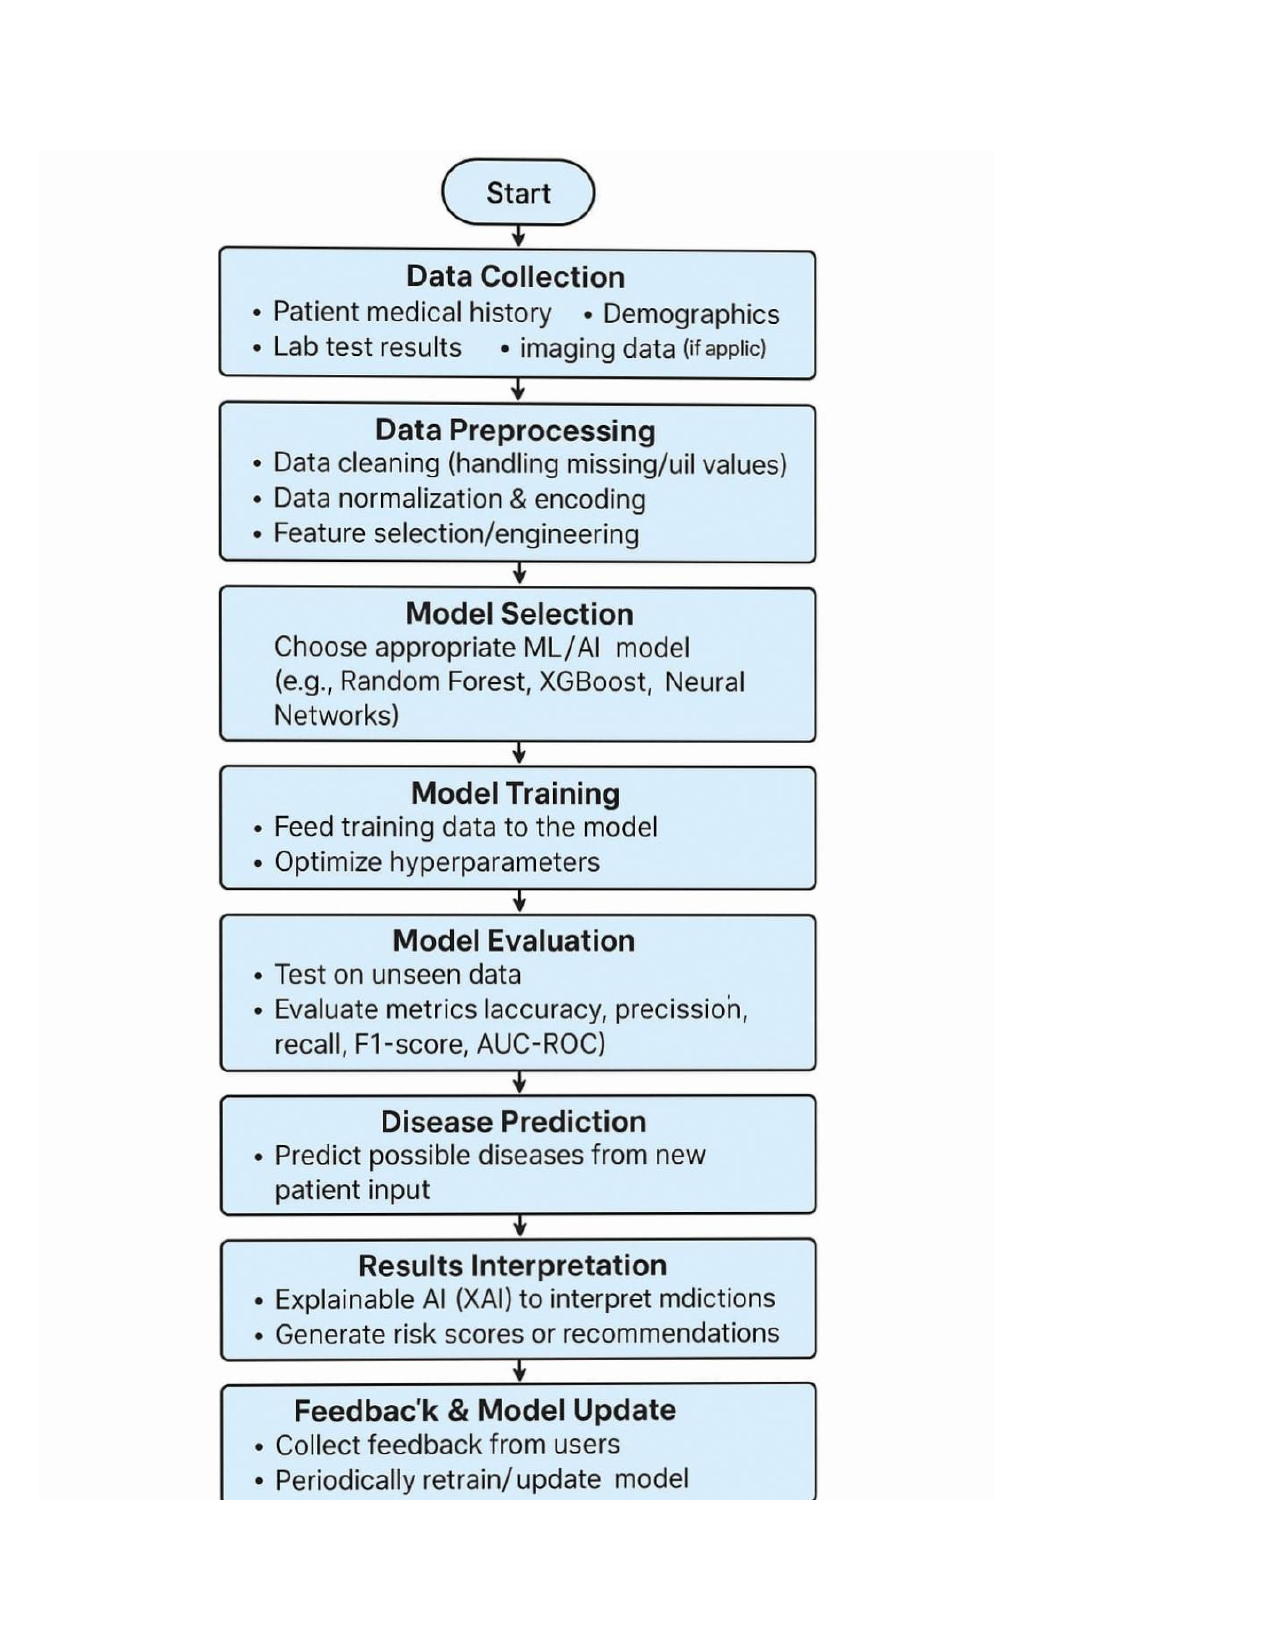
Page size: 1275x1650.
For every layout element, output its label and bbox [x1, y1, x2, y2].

picture [38, 150, 995, 1500]
